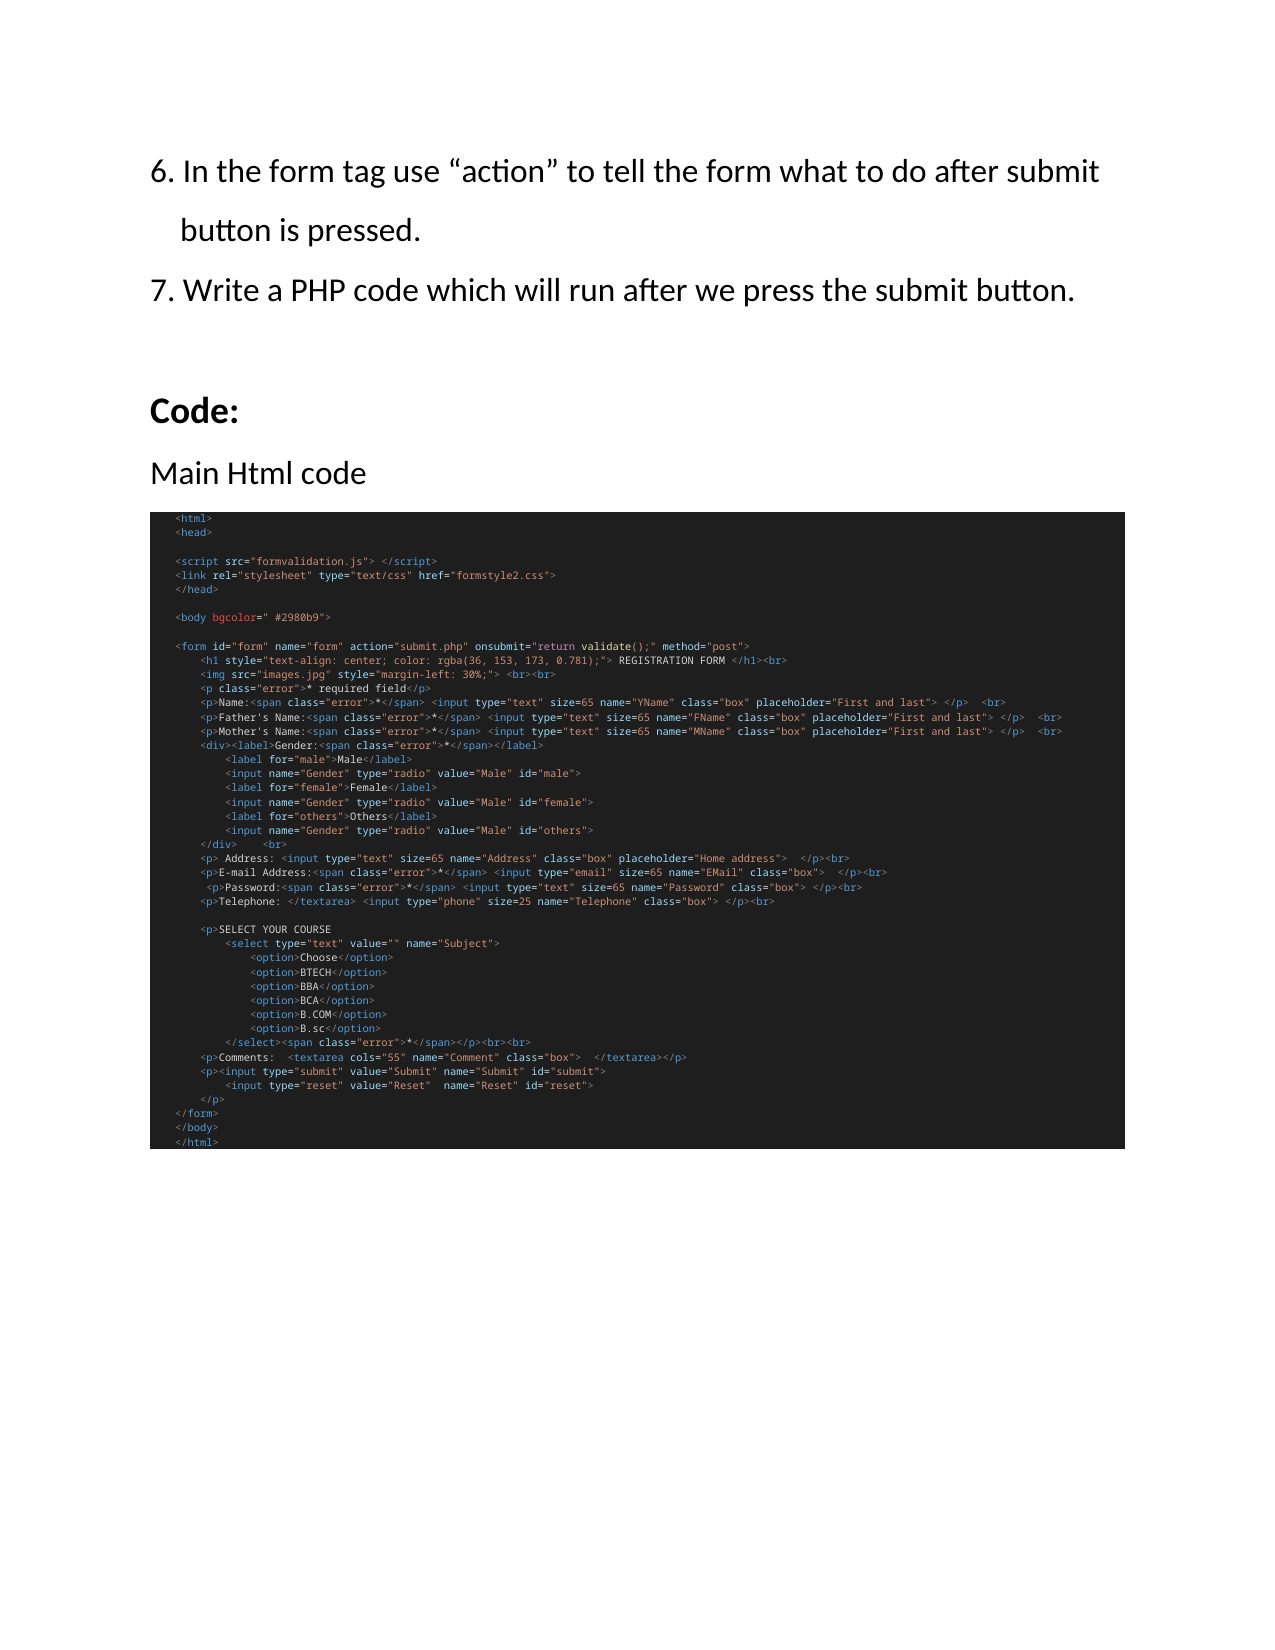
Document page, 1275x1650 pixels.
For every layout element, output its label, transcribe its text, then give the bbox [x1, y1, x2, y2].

text <p>Name:<span class="error">*</span> <input type="text" size=65 name="YName" class="box" placeholder="First and last"> </p> <br> [150, 696, 1125, 710]
text </select><span class="error">*</span></p><br><br> [150, 1036, 1125, 1050]
text <option>Choose</option> [150, 951, 1125, 965]
text <p><input type="submit" value="Submit" name="Submit" id="submit"> [150, 1064, 1125, 1078]
text </form> [150, 1107, 1125, 1121]
text <label for="male">Male</label> [150, 752, 1125, 767]
text <option>BCA</option> [150, 993, 1125, 1007]
text <p>Mother's Name:<span class="error">*</span> <input type="text" size=65 name="MName" class="box" placeholder="First and last"> </p> <br> [150, 724, 1125, 738]
text <body bgcolor=" #2980b9"> [150, 611, 1125, 625]
text <p class="error">* required field</p> [150, 682, 1125, 696]
text <select type="text" value="" name="Subject"> [150, 937, 1125, 951]
text <option>B.COM</option> [150, 1007, 1125, 1022]
text <option>BBA</option> [150, 979, 1125, 993]
text </div> <br> [150, 837, 1125, 852]
text <html> [150, 512, 1125, 526]
text Main Html code [150, 452, 1125, 493]
text <h1 style="text-align: center; color: rgba(36, 153, 173, 0.781);"> REGISTRATION FORM </h1><br> [150, 653, 1125, 667]
text <p>Telephone: </textarea> <input type="phone" size=25 name="Telephone" class="box"> </p><br> [150, 894, 1125, 908]
text <img src="images.jpg" style="margin-left: 30%;"> <br><br> [150, 667, 1125, 682]
text <option>B.sc</option> [150, 1022, 1125, 1036]
text <script src="formvalidation.js"> </script> [150, 554, 1125, 568]
text <p>SELECT YOUR COURSE [150, 922, 1125, 937]
text <input name="Gender" type="radio" value="Male" id="female"> [150, 795, 1125, 809]
text <p>Password:<span class="error">*</span> <input type="text" size=65 name="Password" class="box"> </p><br> [150, 880, 1125, 894]
text <p>Comments: <textarea cols="55" name="Comment" class="box"> </textarea></p> [150, 1050, 1125, 1064]
text <option>BTECH</option> [150, 965, 1125, 979]
text <p> Address: <input type="text" size=65 name="Address" class="box" placeholder="Home address"> </p><br> [150, 852, 1125, 866]
text <input type="reset" value="Reset" name="Reset" id="reset"> [150, 1078, 1125, 1092]
text </body> [150, 1121, 1125, 1135]
text <div><label>Gender:<span class="error">*</span></label> [150, 738, 1125, 752]
text Code: [150, 387, 1125, 433]
text </html> [150, 1135, 1125, 1149]
text button is pressed. [150, 209, 1125, 250]
text <label for="female">Female</label> [150, 781, 1125, 795]
text <link rel="stylesheet" type="text/css" href="formstyle2.css"> [150, 568, 1125, 582]
text </p> [150, 1092, 1125, 1107]
text <head> [150, 526, 1125, 540]
text <p>Father's Name:<span class="error">*</span> <input type="text" size=65 name="FName" class="box" placeholder="First and last"> </p> <br> [150, 710, 1125, 724]
text 6. In the form tag use “action” to tell the form what to do after submit [150, 150, 1125, 191]
text <input name="Gender" type="radio" value="Male" id="male"> [150, 767, 1125, 781]
text </head> [150, 582, 1125, 597]
text 7. Write a PHP code which will run after we press the submit button. [150, 268, 1125, 309]
text <form id="form" name="form" action="submit.php" onsubmit="return validate();" method="post"> [150, 639, 1125, 653]
text <label for="others">Others</label> [150, 809, 1125, 823]
text <input name="Gender" type="radio" value="Male" id="others"> [150, 823, 1125, 837]
text <p>E-mail Address:<span class="error">*</span> <input type="email" size=65 name="EMail" class="box"> </p><br> [150, 866, 1125, 880]
